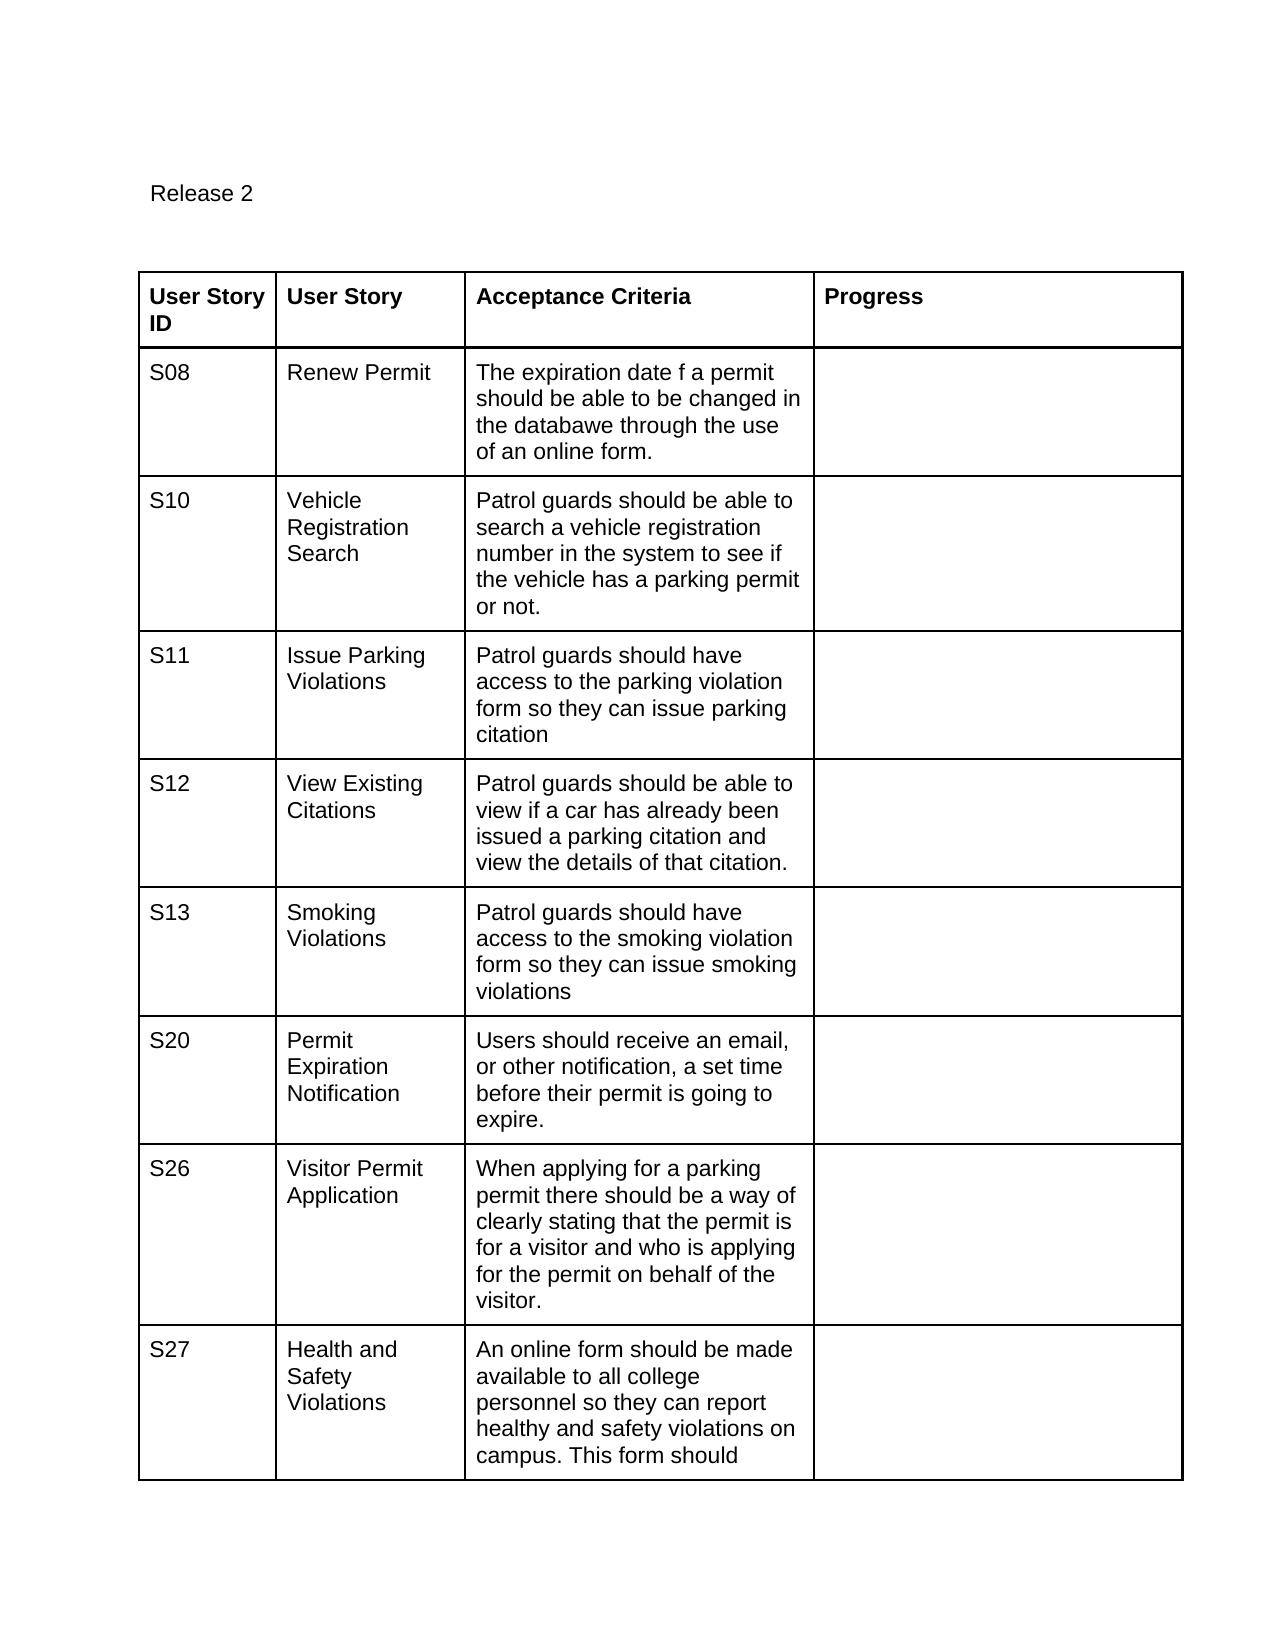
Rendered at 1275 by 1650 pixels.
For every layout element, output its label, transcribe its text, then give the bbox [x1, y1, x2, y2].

table_cell Visitor Permit Application [277, 1145, 464, 1324]
table_cell [815, 477, 1181, 629]
text Release 2 [150, 180, 1125, 207]
table_cell Renew Permit [277, 349, 464, 475]
table_cell S26 [140, 1145, 275, 1324]
table_header Progress [815, 273, 1181, 346]
table_cell S10 [140, 477, 275, 629]
table_cell S27 [140, 1326, 275, 1478]
table_cell Smoking Violations [277, 888, 464, 1014]
table_header User Story ID [140, 273, 275, 346]
table_cell [815, 1145, 1181, 1324]
table_cell [815, 1326, 1181, 1478]
table_cell S12 [140, 760, 275, 886]
table_cell Permit Expiration Notification [277, 1017, 464, 1143]
table_cell S08 [140, 349, 275, 475]
table_cell Patrol guards should be able to view if a car has already been issued a parking citation and view the details of that citation. [466, 760, 813, 886]
table_cell Patrol guards should be able to search a vehicle registration number in the system to see if the vehicle has a parking permit or not. [466, 477, 813, 629]
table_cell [466, 1326, 813, 1478]
table_cell [815, 760, 1181, 886]
table_cell [815, 349, 1181, 475]
table_cell Patrol guards should have access to the smoking violation form so they can issue smoking violations [466, 888, 813, 1014]
table_cell [815, 632, 1181, 758]
table_cell S11 [140, 632, 275, 758]
table_header Acceptance Criteria [466, 273, 813, 346]
table_header User Story [277, 273, 464, 346]
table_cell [277, 1326, 464, 1478]
table_cell S20 [140, 1017, 275, 1143]
table_cell [815, 1017, 1181, 1143]
table_cell [815, 888, 1181, 1014]
table_cell Users should receive an email, or other notification, a set time before their permit is going to expire. [466, 1017, 813, 1143]
table_cell The expiration date f a permit should be able to be changed in the databawe through the use of an online form. [466, 349, 813, 475]
table_cell View Existing Citations [277, 760, 464, 886]
table_cell S13 [140, 888, 275, 1014]
table_cell Patrol guards should have access to the parking violation form so they can issue parking citation [466, 632, 813, 758]
table_cell When applying for a parking permit there should be a way of clearly stating that the permit is for a visitor and who is applying for the permit on behalf of the visitor. [466, 1145, 813, 1324]
table_cell Vehicle Registration Search [277, 477, 464, 629]
table_cell Issue Parking Violations [277, 632, 464, 758]
